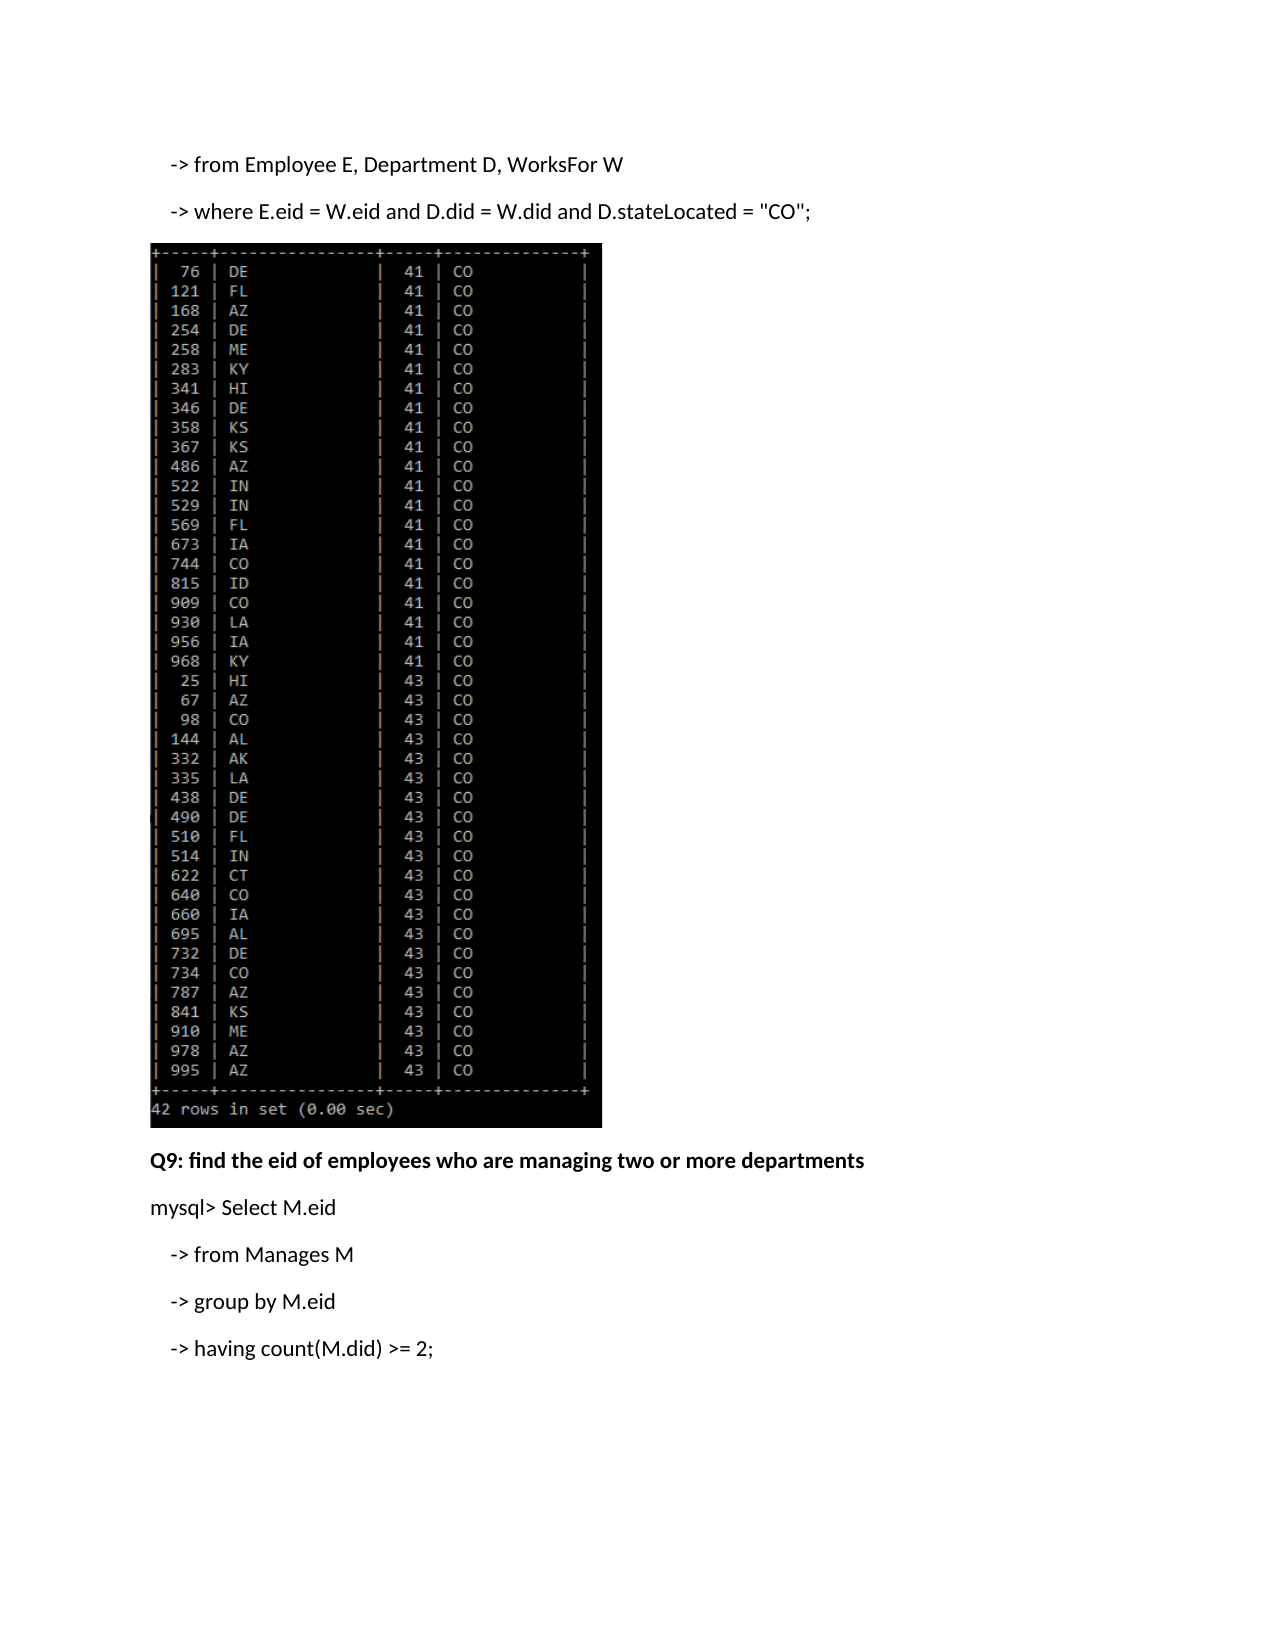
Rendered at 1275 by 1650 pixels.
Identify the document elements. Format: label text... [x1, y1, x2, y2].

text -> where E.eid = W.eid and D.did = W.did and D.stateLocated = "CO"; [150, 197, 1125, 225]
picture [150, 243, 603, 1128]
text -> from Manages M [150, 1240, 1125, 1268]
text Q9: find the eid of employees who are managing two or more departments [150, 1146, 1125, 1174]
text -> group by M.eid [150, 1287, 1125, 1315]
text -> from Employee E, Department D, WorksFor W [150, 150, 1125, 178]
text mysql> Select M.eid [150, 1193, 1125, 1221]
text -> having count(M.did) >= 2; [150, 1334, 1125, 1362]
